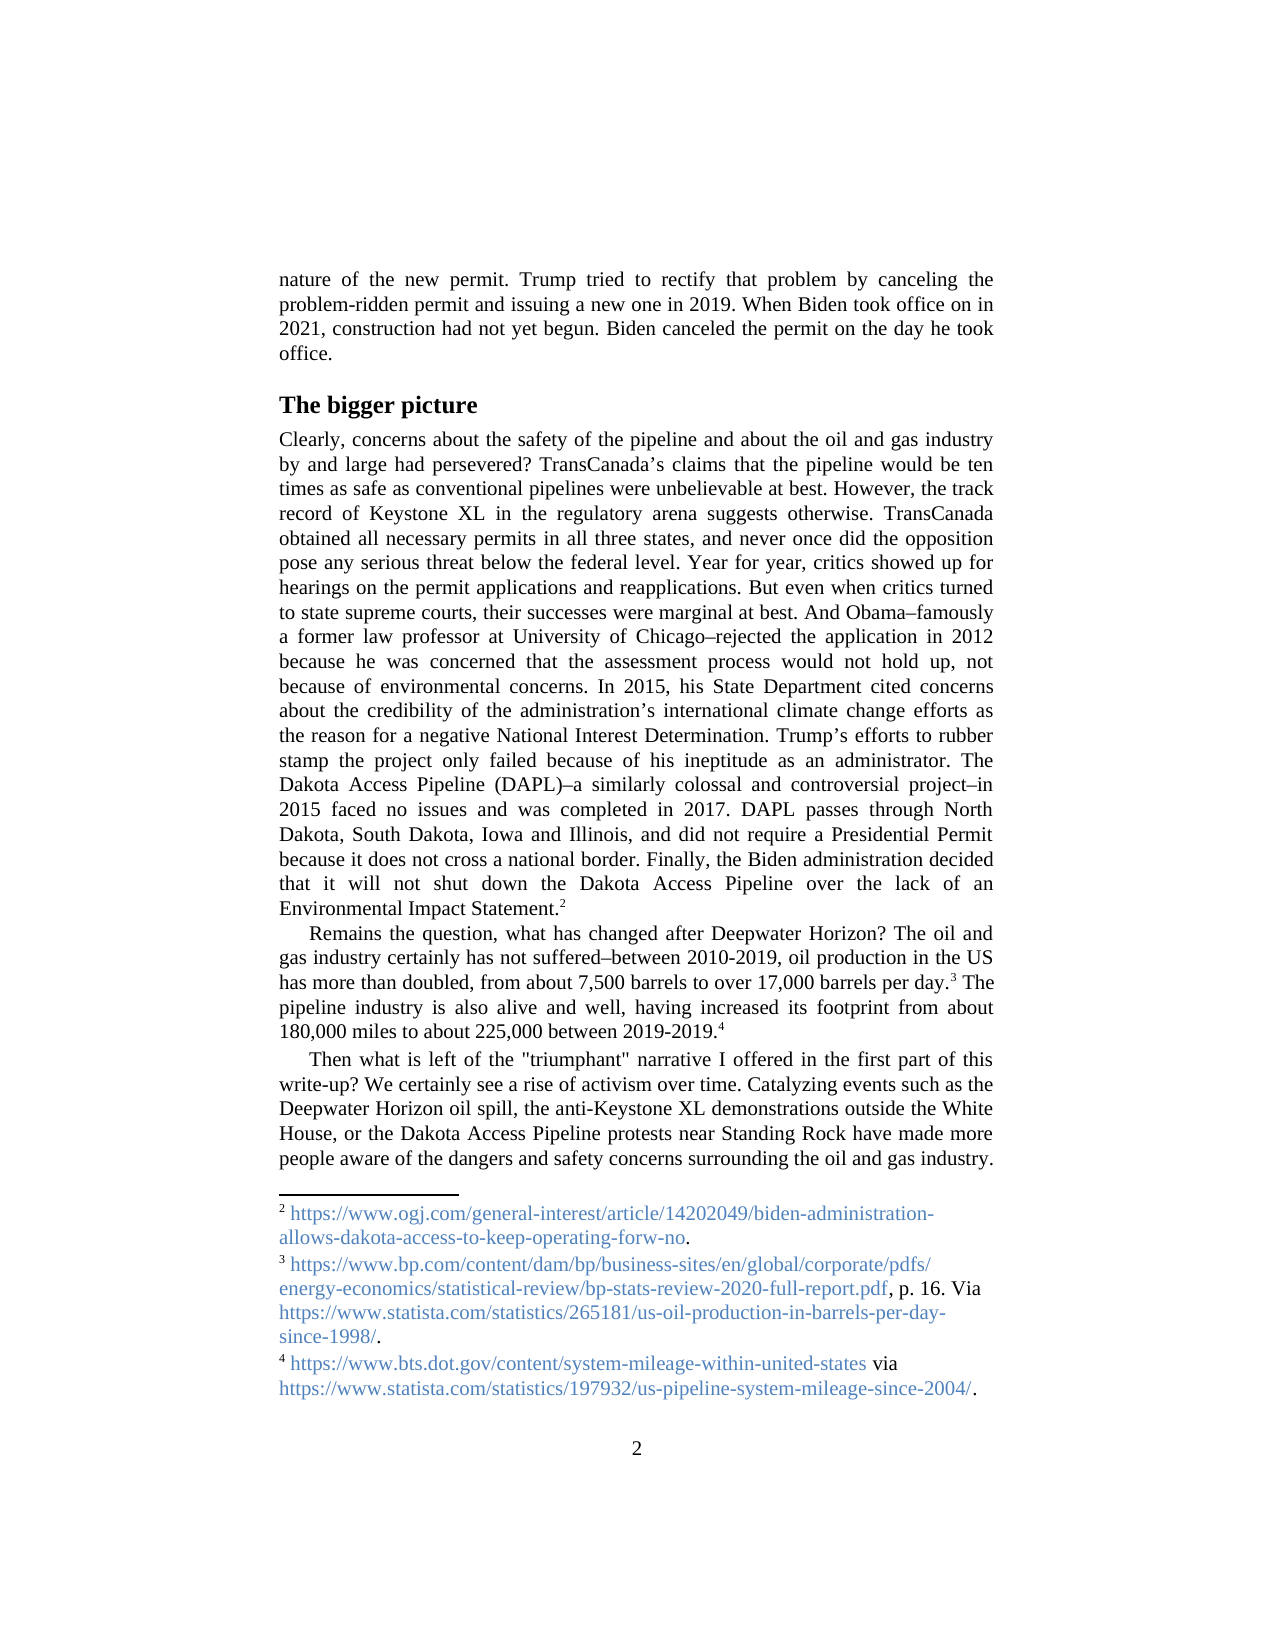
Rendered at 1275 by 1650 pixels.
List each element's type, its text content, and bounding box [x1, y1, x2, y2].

subtitle The bigger picture [279, 390, 994, 418]
text Clearly, concerns about the safety of the pipeline and about the oil and gas industry by and large had persevered? TransCanada’s claims that the pipeline would be ten times as safe as conventional pipelines were unbelievable at best. However, the track record of Keystone XL in the regulatory arena suggests otherwise. TransCanada obtained all necessary permits in all three states, and never once did the opposition pose any serious threat below the federal level. Year for year, critics showed up for hearings on the permit applications and reapplications. But even when critics turned to state supreme courts, their successes were marginal at best. And Obama–famously a former law professor at University of Chicago–rejected the application in 2012 because he was concerned that the assessment process would not hold up, not because of environmental concerns. In 2015, his State Department cited concerns about the credibility of the administration’s international climate change efforts as the reason for a negative National Interest Determination. Trump’s efforts to rubber stamp the project only failed because of his ineptitude as an administrator. The Dakota Access Pipeline (DAPL)–a similarly colossal and controversial project–in 2015 faced no issues and was completed in 2017. DAPL passes through North Dakota, South Dakota, Iowa and Illinois, and did not require a Presidential Permit because it does not cross a national border. Finally, the Biden administration decided that it will not shut down the Dakota Access Pipeline over the lack of an Environmental Impact Statement. [279, 427, 994, 920]
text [279, 1047, 994, 1170]
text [279, 267, 994, 365]
text Remains the question, what has changed after Deepwater Horizon? The oil and gas industry certainly has not suffered–between 2010-2019, oil production in the US has more than doubled, from about 7,500 barrels to over 17,000 barrels per day. The pipeline industry is also alive and well, having increased its footprint from about 180,000 miles to about 225,000 between 2019-2019. [279, 921, 994, 1043]
